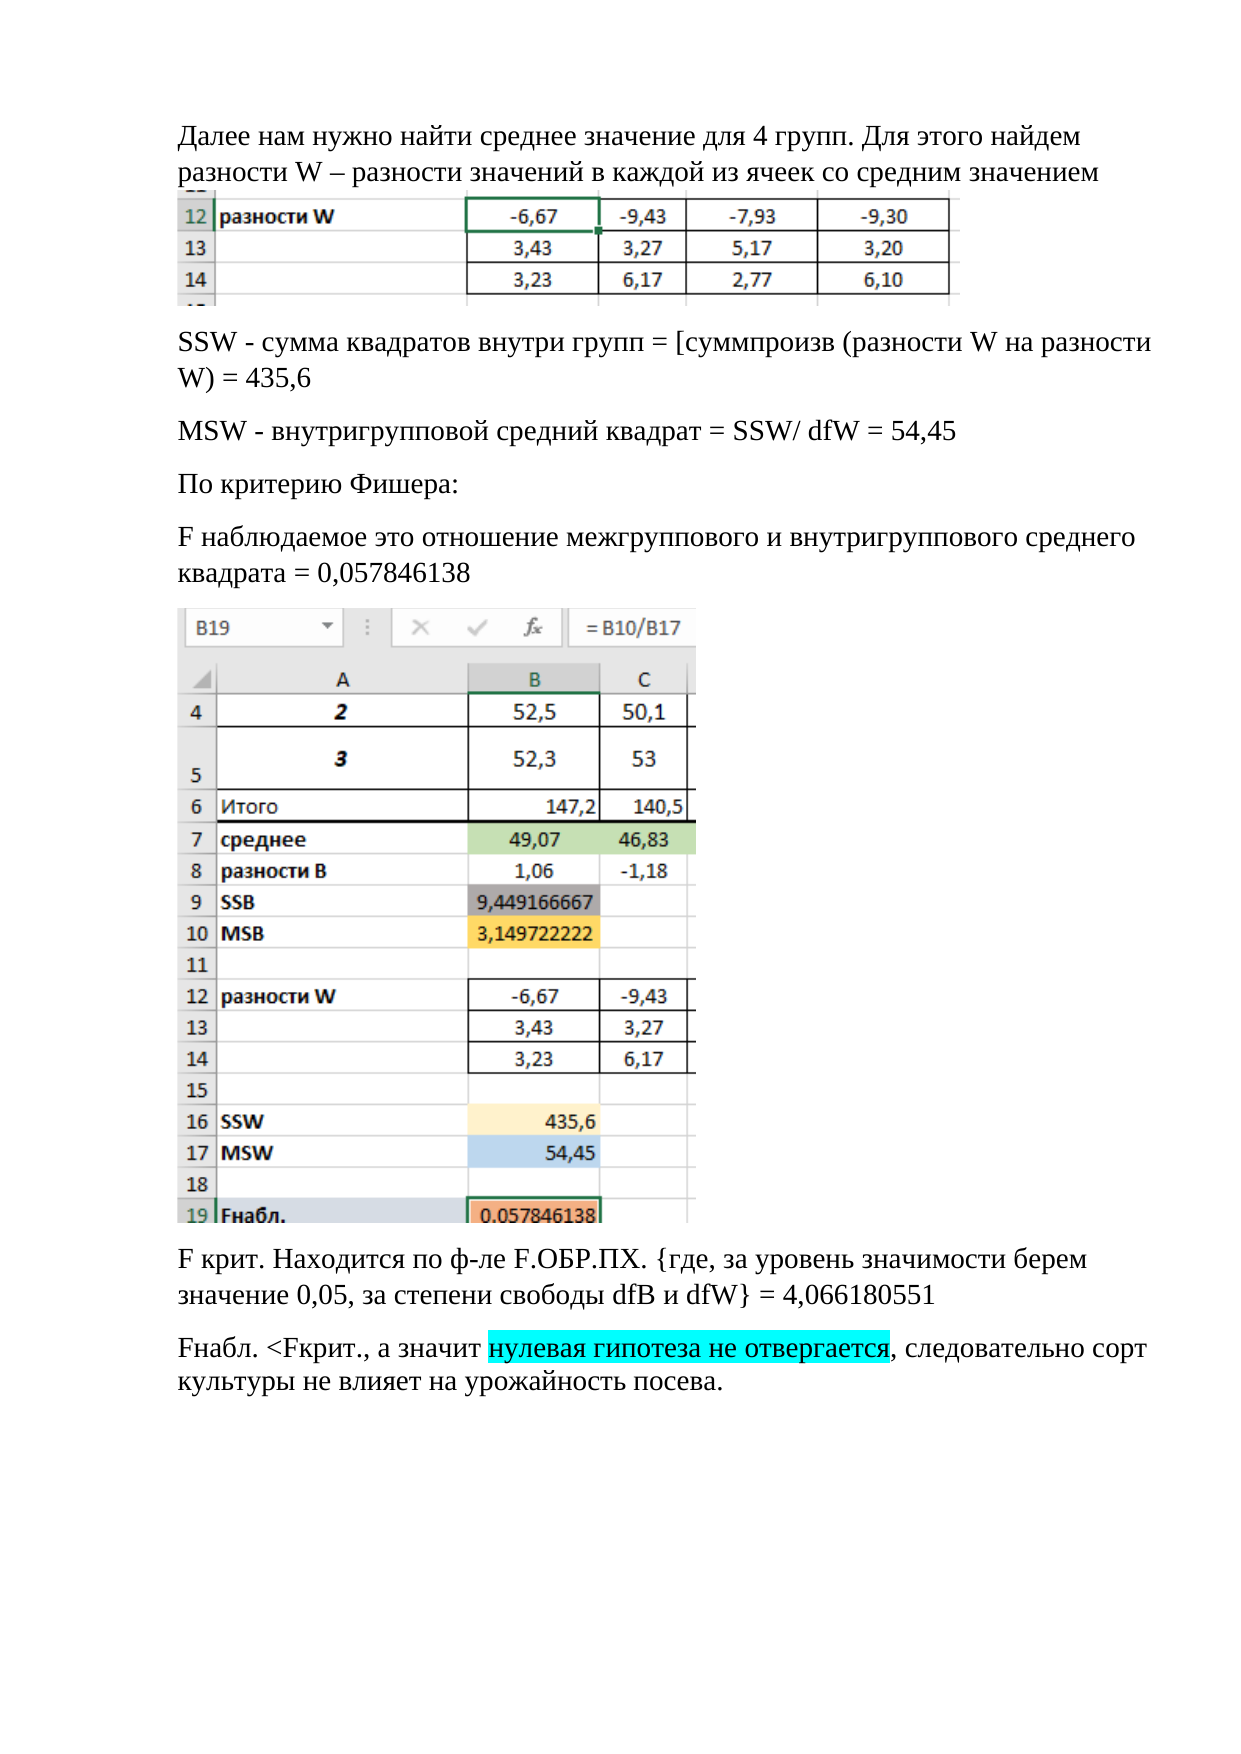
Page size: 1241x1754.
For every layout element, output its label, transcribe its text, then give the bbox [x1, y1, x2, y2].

picture [177, 190, 960, 306]
text SSW - сумма квадратов внутри групп = [суммпроизв (разности W на разности W) = 435,6 [177, 324, 1152, 394]
text По критерию Фишера: [177, 466, 1152, 500]
picture [177, 608, 696, 1223]
text MSW - внутригрупповой средний квадрат = SSW/ dfW = 54,45 [177, 413, 1152, 447]
text F крит. Находится по ф-ле F.ОБР.ПХ. {где, за уровень значимости берем значение 0,05, за степени свободы dfB и dfW} = 4,066180551 [177, 1241, 1152, 1311]
text Fнабл. <Fкрит., а значит нулевая гипотеза не отвергается, следовательно сорт культуры не влияет на урожайность посева. [177, 1330, 1152, 1397]
text F наблюдаемое это отношение межгруппового и внутригруппового среднего квадрата = 0,057846138 [177, 519, 1152, 589]
